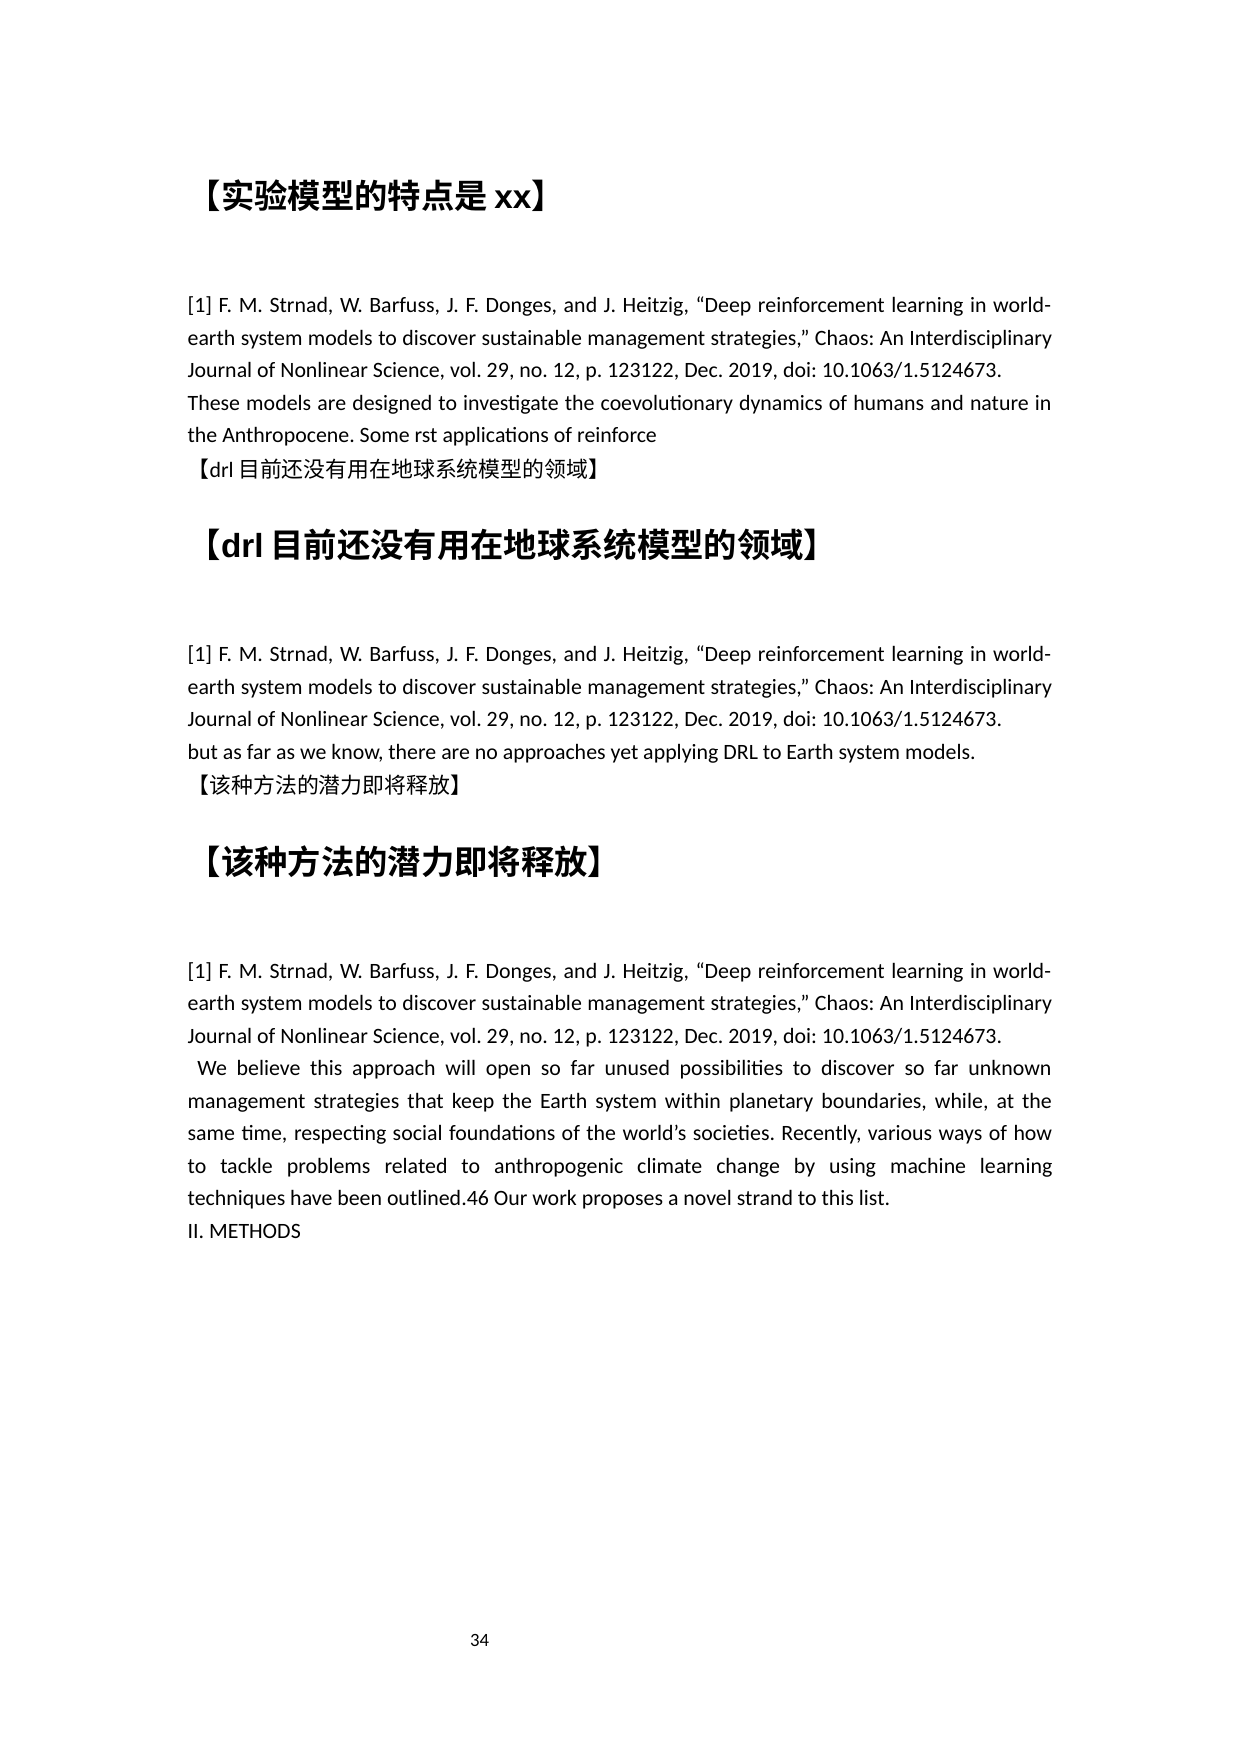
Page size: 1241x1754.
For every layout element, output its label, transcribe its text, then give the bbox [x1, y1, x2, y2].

text These models are designed to investigate the coevolutionary dynamics of humans and nature in the Anthropocene. Some rst applications of reinforce [187, 386, 1053, 451]
subtitle 【该种方法的潜力即将释放】 [187, 827, 1053, 892]
subtitle 【drl目前还没有用在地球系统模型的领域】 [187, 511, 1053, 576]
text but as far as we know, there are no approaches yet applying DRL to Earth system models. [187, 735, 1053, 768]
subtitle 【实验模型的特点是xx】 [187, 162, 1053, 227]
text 【该种方法的潜力即将释放】 [187, 768, 1053, 800]
text 【drl目前还没有用在地球系统模型的领域】 [187, 451, 1053, 484]
text We believe this approach will open so far unused possibilities to discover so far unknown management strategies that keep the Earth system within planetary boundaries, while, at the same time, respecting social foundations of the world’s societies. Recently, various ways of how to tackle problems related to anthropogenic climate change by using machine learning techniques have been outlined.46 Our work proposes a novel strand to this list. [187, 1051, 1053, 1214]
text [187, 289, 1053, 386]
text II. METHODS [187, 1214, 1053, 1246]
